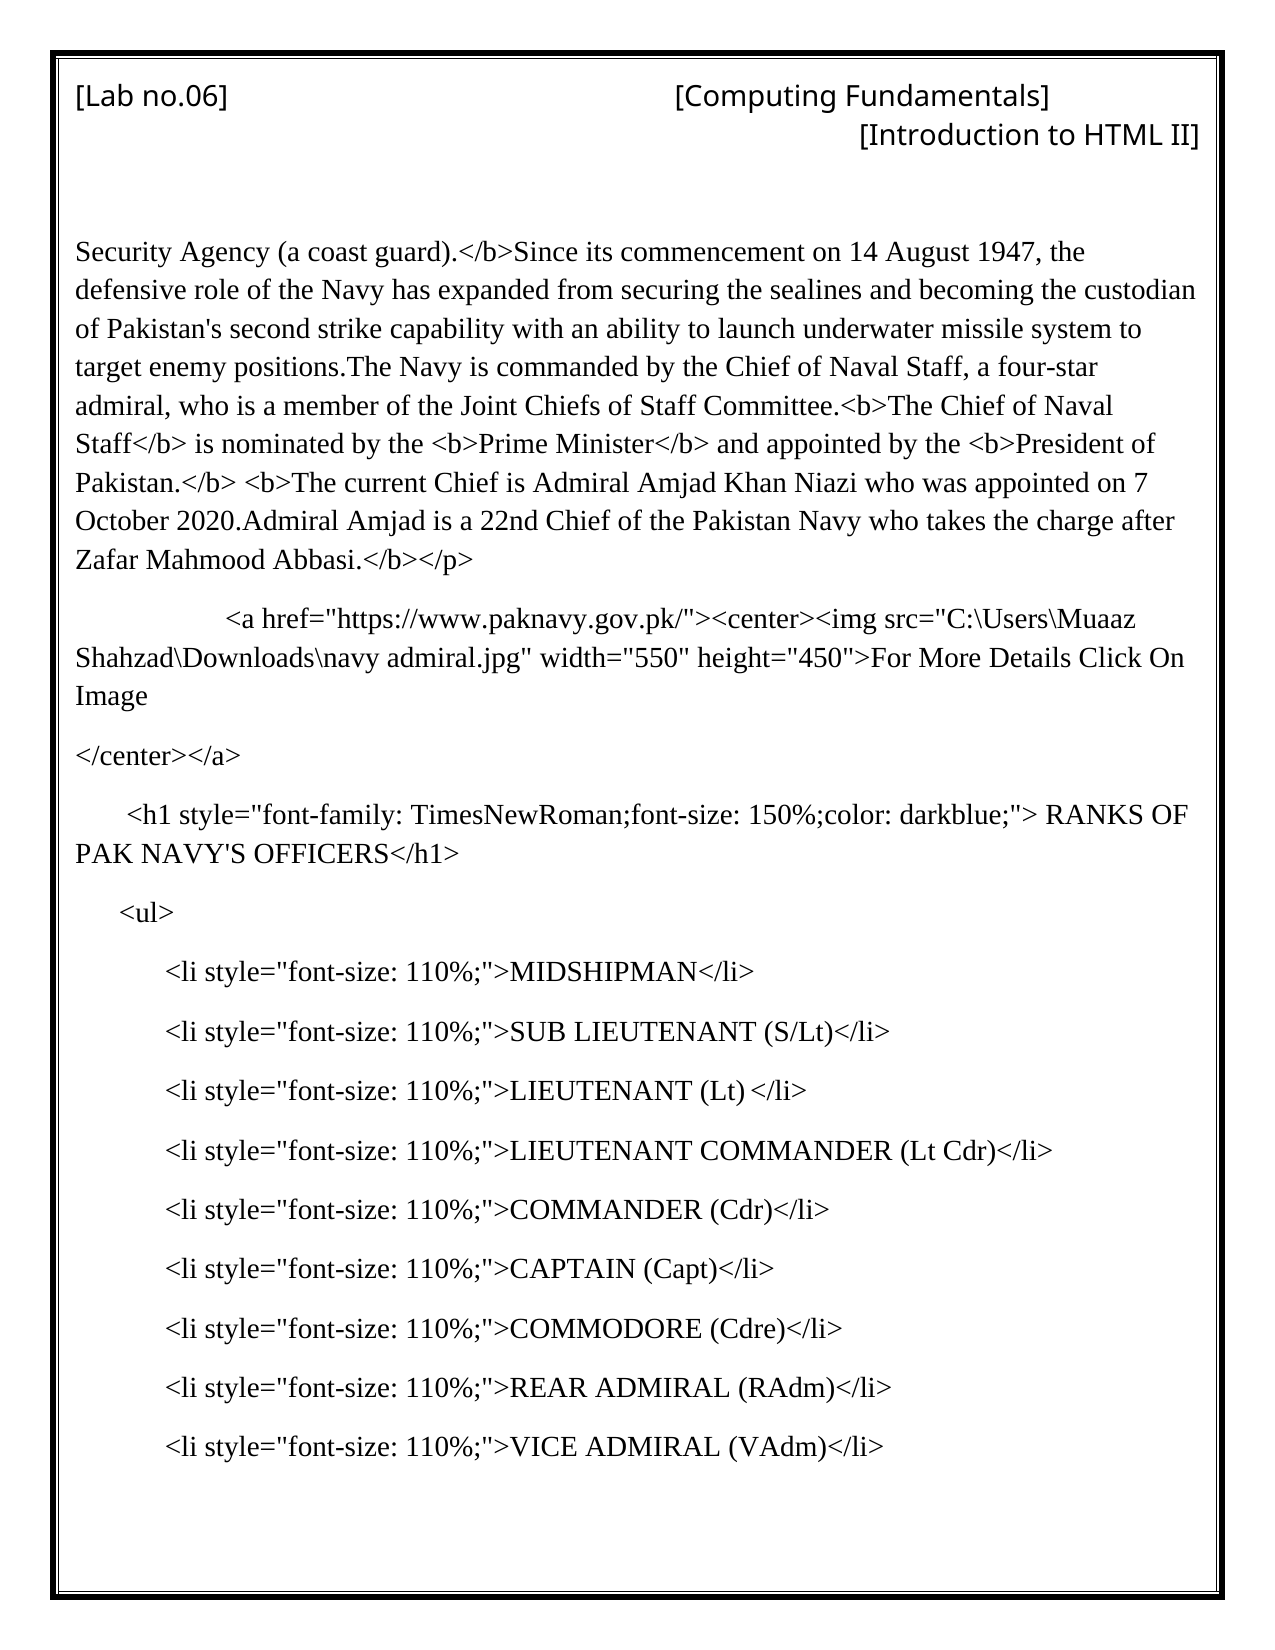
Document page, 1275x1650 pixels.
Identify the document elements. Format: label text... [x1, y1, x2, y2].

text <li style="font-size: 110%;">COMMANDER (Cdr)</li> [75, 1192, 1200, 1226]
text <li style="font-size: 110%;">REAR ADMIRAL (RAdm)</li> [75, 1370, 1200, 1404]
text <li style="font-size: 110%;">LIEUTENANT COMMANDER (Lt Cdr)</li> [75, 1133, 1200, 1166]
text <li style="font-size: 110%;">LIEUTENANT (Lt) </li> [75, 1073, 1200, 1107]
text <li style="font-size: 110%;">CAPTAIN (Capt)</li> [75, 1251, 1200, 1285]
text <li style="font-size: 110%;">COMMODORE (Cdre)</li> [75, 1311, 1200, 1344]
text <li style="font-size: 110%;">MIDSHIPMAN</li> [75, 954, 1200, 988]
text </center></a> [75, 738, 1200, 771]
text <ul> [75, 895, 1200, 929]
text <li style="font-size: 110%;">SUB LIEUTENANT (S/Lt)</li> [75, 1014, 1200, 1047]
text <h1 style="font-family: TimesNewRoman;font-size: 150%;color: darkblue;"> RANKS OF PAK NAVY'S OFFICERS</h1> [75, 797, 1200, 869]
text <li style="font-size: 110%;">VICE ADMIRAL (VAdm)</li> [75, 1429, 1200, 1463]
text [75, 234, 1200, 576]
text <a href="https://www.paknavy.gov.pk/"><center><img src="C:\Users\Muaaz Shahzad\Downloads\navy admiral.jpg" width="550" height="450">For More Details Click On Image [75, 601, 1200, 712]
